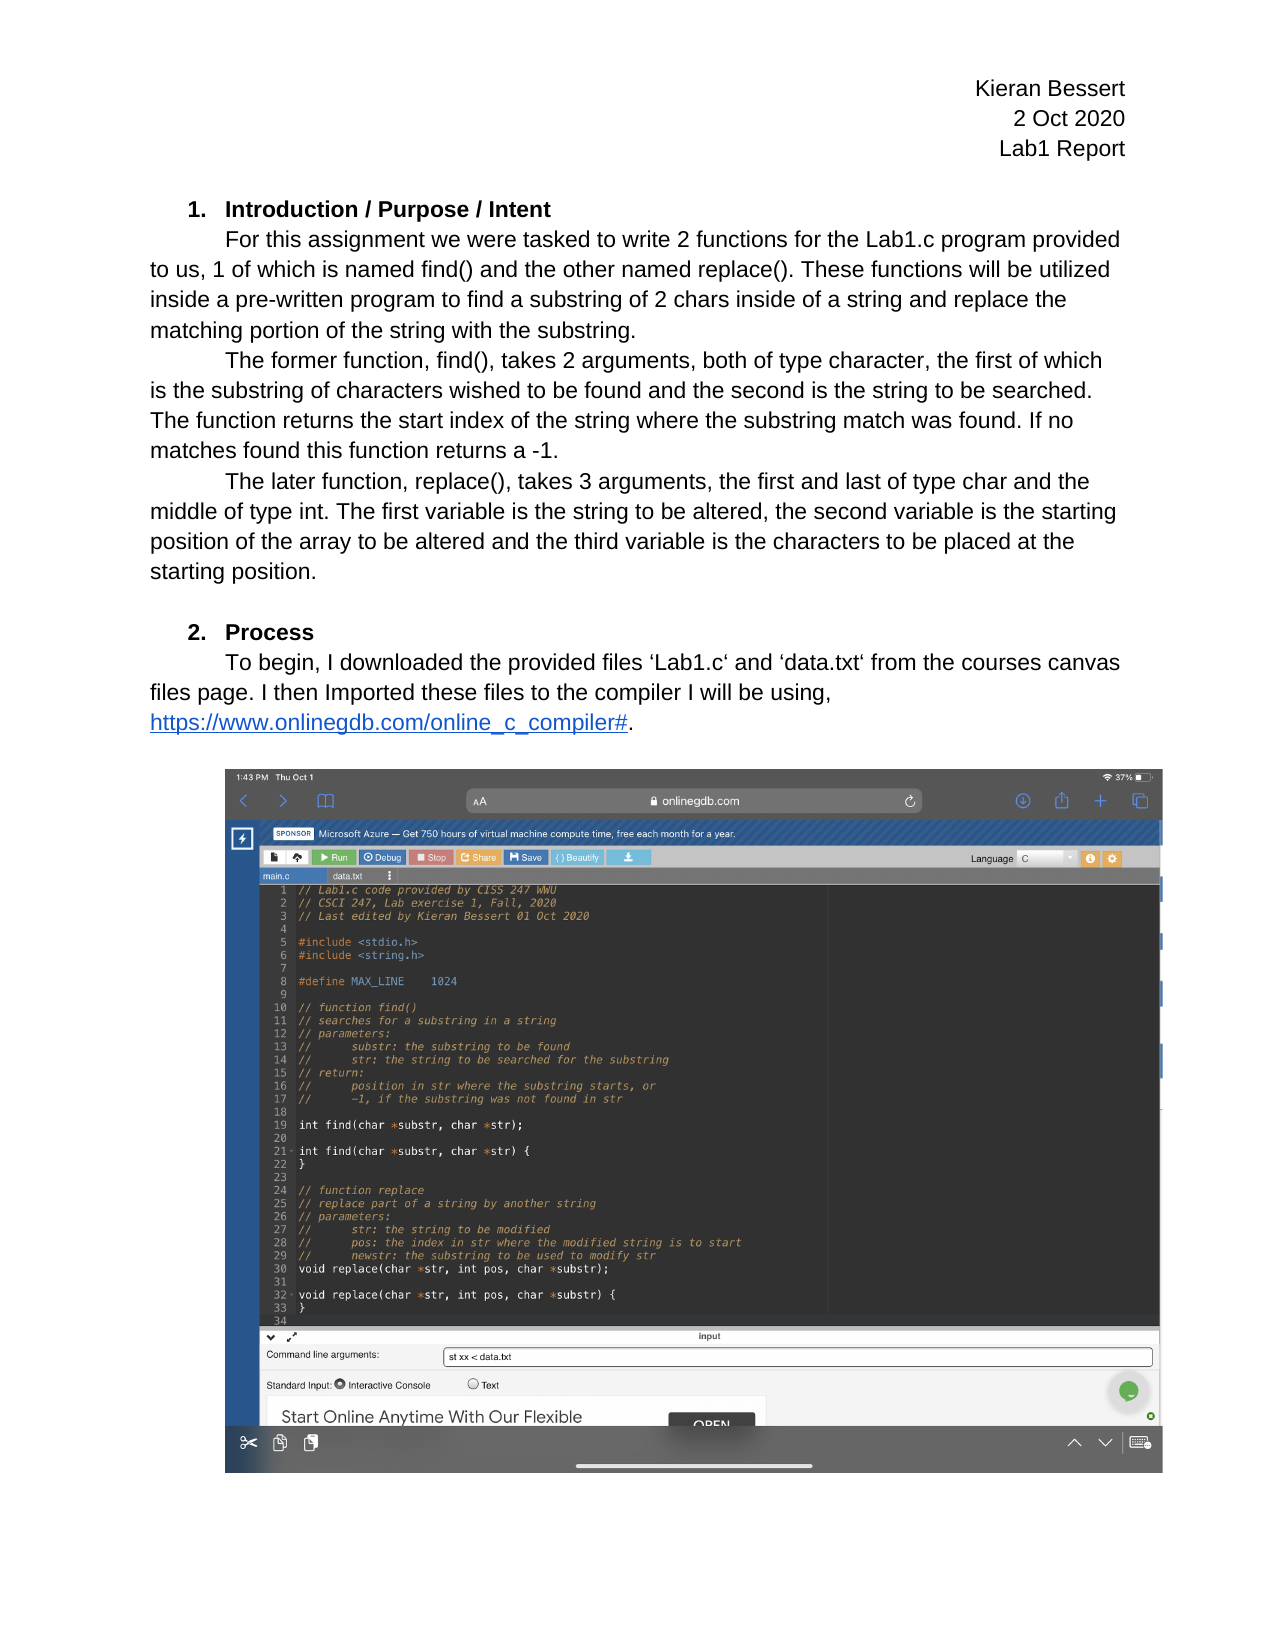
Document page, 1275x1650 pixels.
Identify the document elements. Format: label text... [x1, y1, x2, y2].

text To begin, I downloaded the provided files ‘Lab1.c‘ and ‘data.txt‘ from the courses canvas files page. I then Imported these files to the compiler I will be using, https://www.onlinegdb.com/online_c_compiler#. [150, 649, 1125, 736]
picture [225, 769, 1163, 1473]
list Process [187, 619, 1125, 645]
list Introduction / Purpose / Intent [187, 196, 1125, 222]
text For this assignment we were tasked to write 2 functions for the Lab1.c program provided to us, 1 of which is named find() and the other named replace(). These functions will be utilized inside a pre-written program to find a substring of 2 chars inside of a string and replace the matching portion of the string with the substring. [150, 226, 1125, 343]
text The later function, replace(), takes 3 arguments, the first and last of type char and the middle of type int. The first variable is the string to be altered, the second variable is the starting position of the array to be altered and the third variable is the characters to be placed at the starting position. [150, 468, 1125, 585]
text The former function, find(), takes 2 arguments, both of type character, the first of which is the substring of characters wished to be found and the second is the string to be searched. The function returns the start index of the string where the substring match was found. If no matches found this function returns a -1. [150, 347, 1125, 464]
